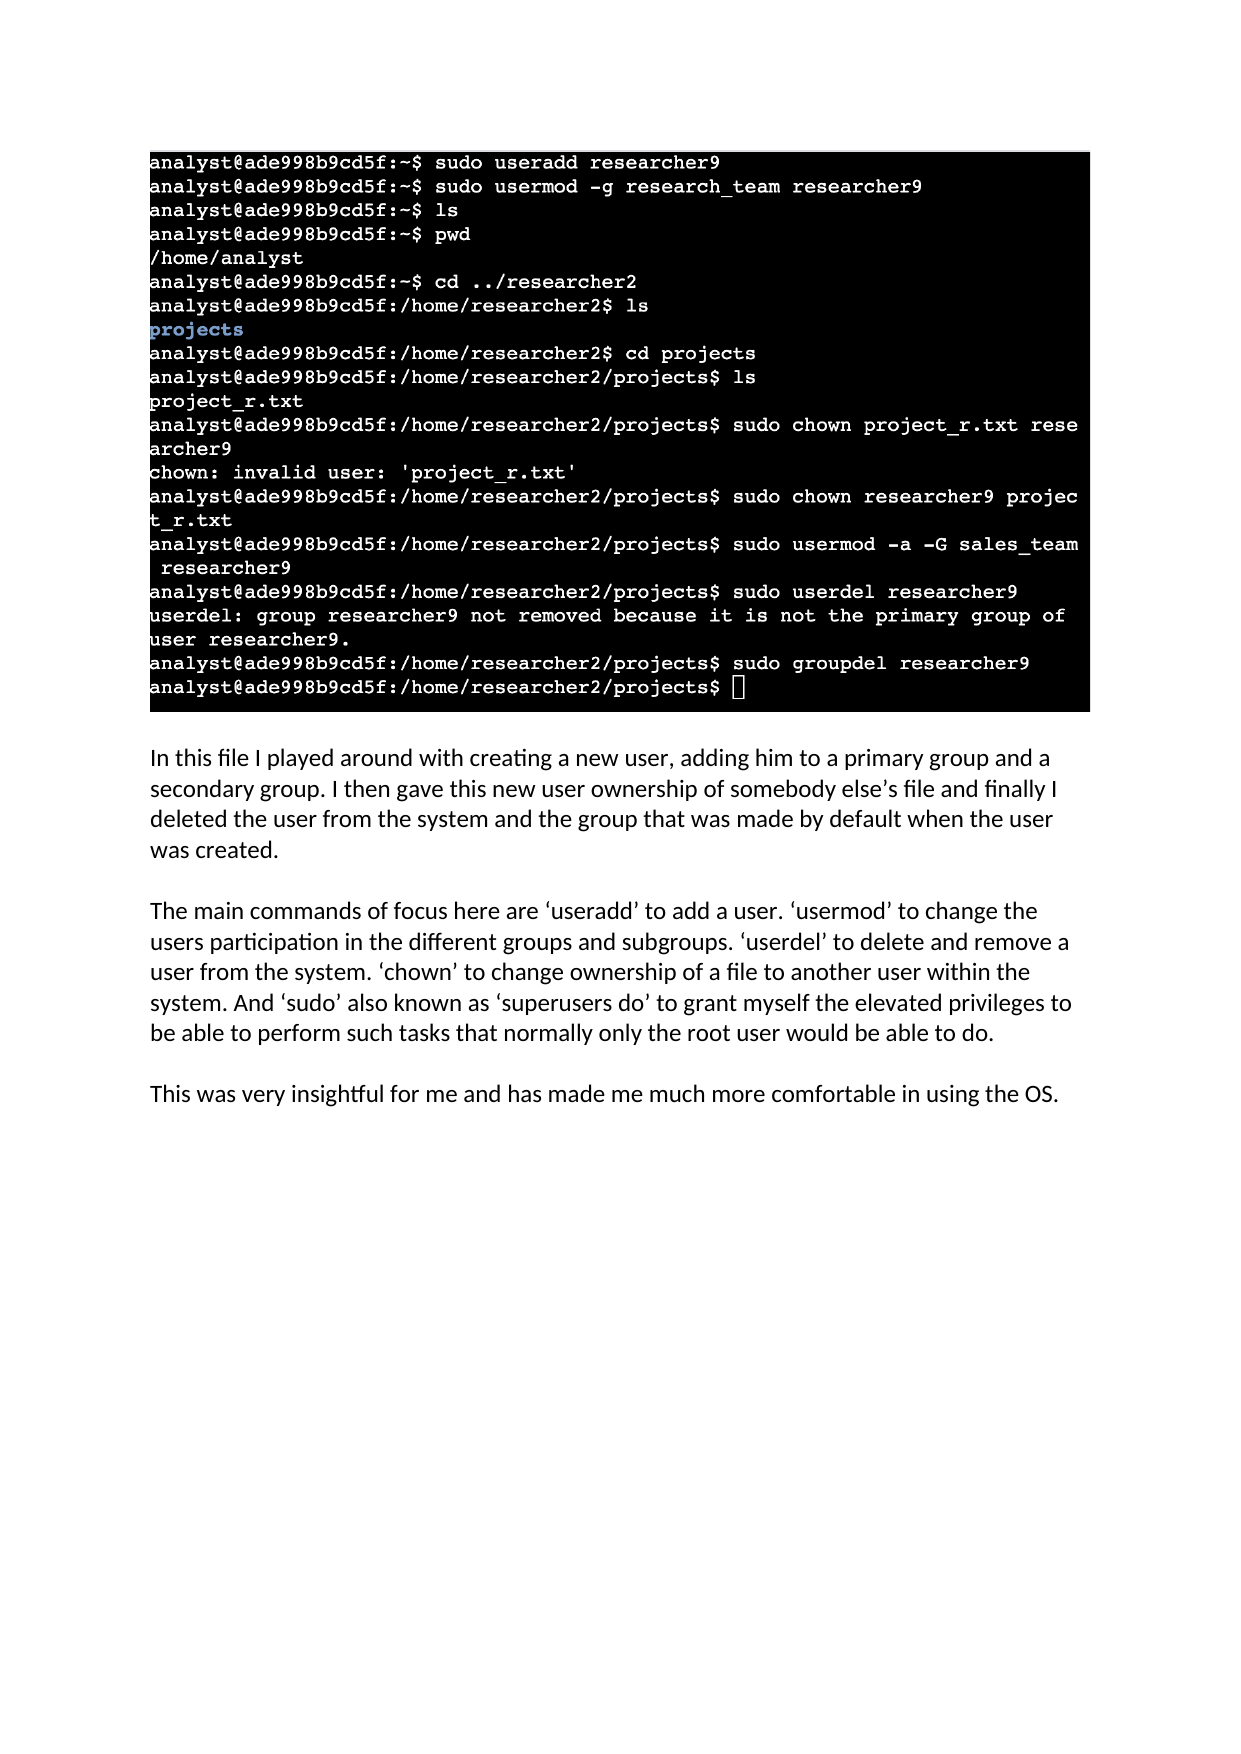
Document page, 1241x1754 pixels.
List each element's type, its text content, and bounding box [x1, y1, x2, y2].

text In this file I played around with creating a new user, adding him to a primary group and a secondary group. I then gave this new user ownership of somebody else’s file and finally I deleted the user from the system and the group that was made by default when the user was created. [150, 742, 1090, 864]
text The main commands of focus here are ‘useradd’ to add a user. ‘usermod’ to change the users participation in the different groups and subgroups. ‘userdel’ to delete and remove a user from the system. ‘chown’ to change ownership of a file to another user within the system. And ‘sudo’ also known as ‘superusers do’ to grant myself the elevated privileges to be able to perform such tasks that normally only the root user would be able to do. [150, 895, 1090, 1048]
picture [150, 150, 1091, 712]
text This was very insightful for me and has made me much more comfortable in using the OS. [150, 1078, 1090, 1109]
